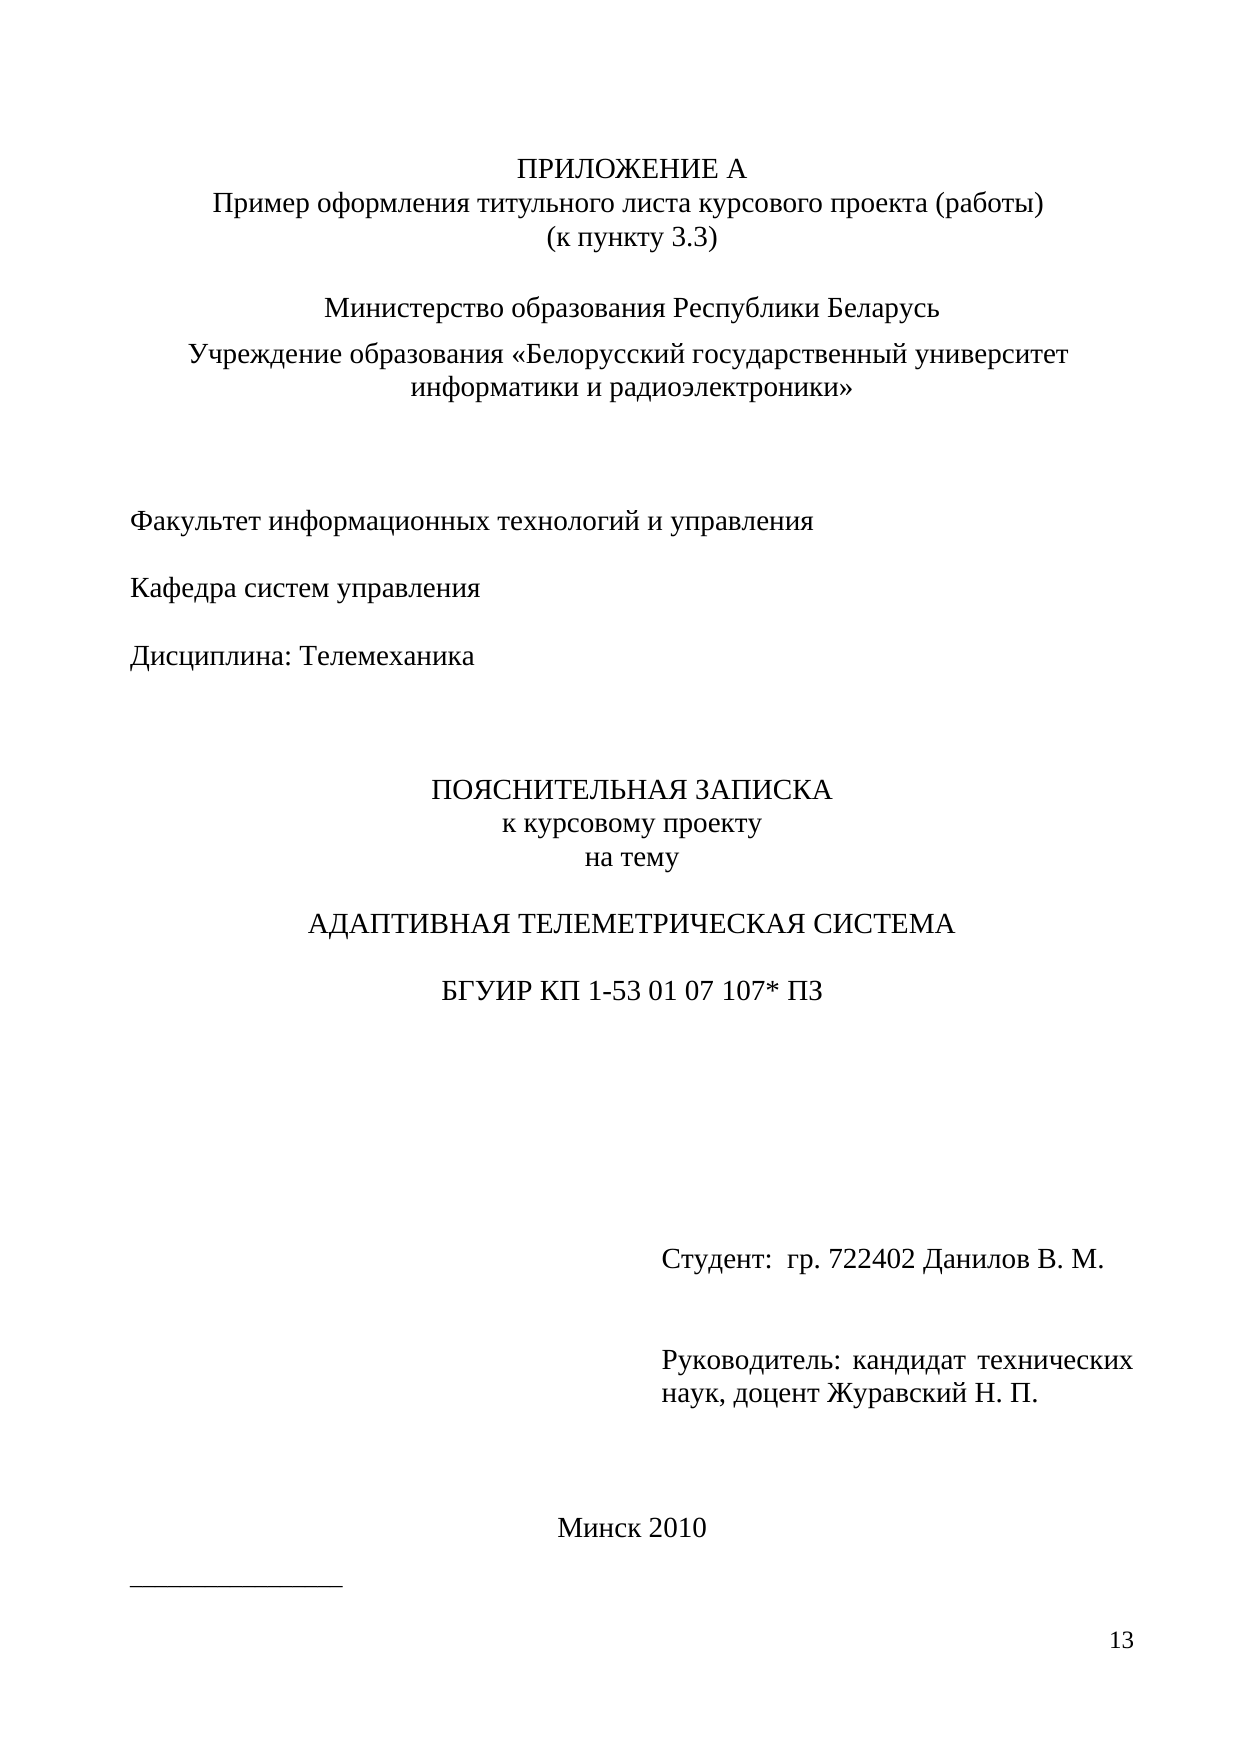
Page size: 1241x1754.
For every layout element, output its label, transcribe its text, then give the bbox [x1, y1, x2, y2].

text Кафедра систем управления [130, 571, 1134, 604]
text Руководитель: кандидат технических наук, доцент Журавский Н. П. [661, 1342, 1134, 1409]
text Студент: гр. 722402 Данилов В. М. [661, 1241, 1134, 1275]
text ПОЯСНИТЕЛЬНАЯ ЗАПИСКА [130, 772, 1134, 805]
text Министерство образования Республики Беларусь [130, 290, 1134, 323]
subtitle Приложение А Пример оформления титульного листа курсового проекта (работы) (к пункту 3.3) [130, 152, 1134, 252]
text на тему [130, 839, 1134, 872]
text _________________ [130, 1561, 1134, 1590]
text Минск 2010 [130, 1510, 1134, 1543]
text Факультет информационных технологий и управления [130, 503, 1134, 537]
text АДАПТИВНАЯ ТЕЛЕМЕТРИЧЕСКАЯ СИСТЕМА [130, 906, 1134, 939]
text Дисциплина: Телемеханика [130, 638, 1134, 671]
text к курсовому проекту [130, 805, 1134, 839]
text Учреждение образования «Белорусский государственный университет информатики и радиоэлектроники» [130, 336, 1134, 403]
text БГУИР КП 1-53 01 07 107* ПЗ [130, 973, 1134, 1007]
